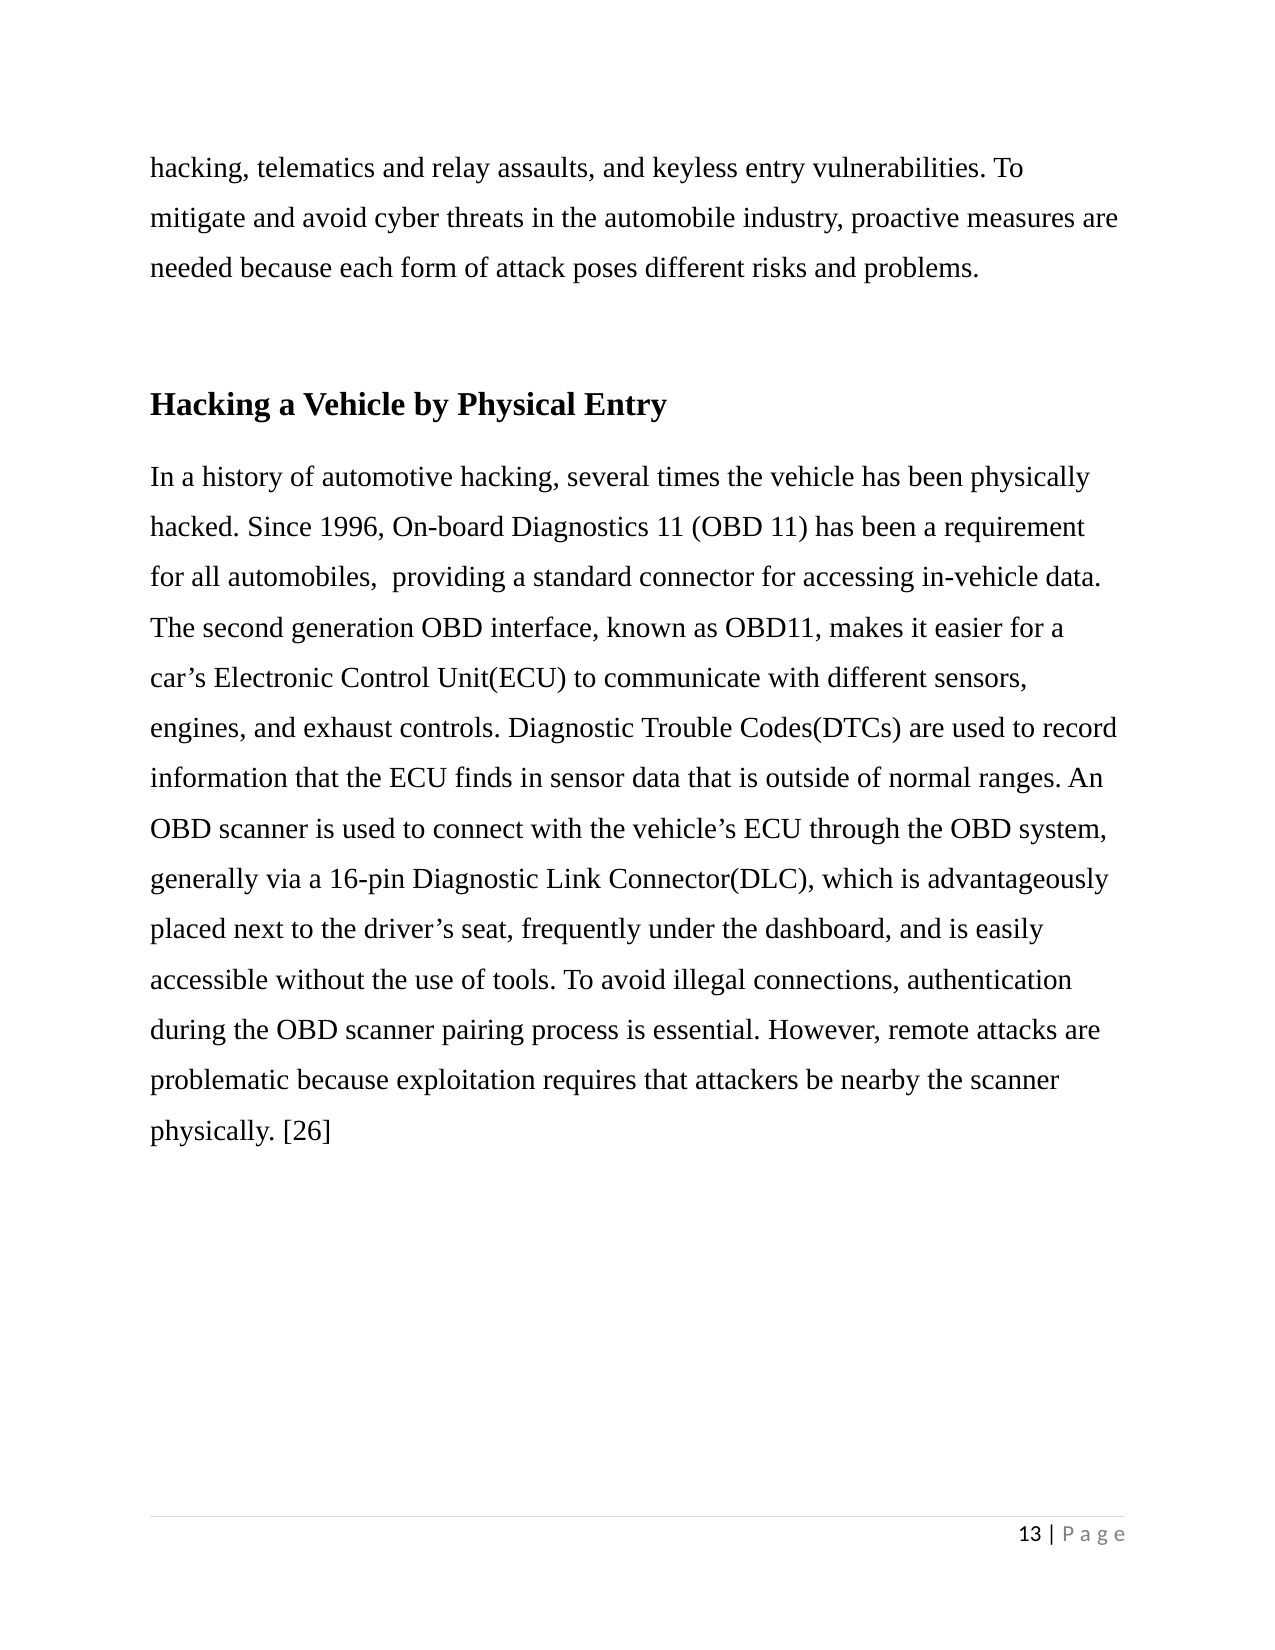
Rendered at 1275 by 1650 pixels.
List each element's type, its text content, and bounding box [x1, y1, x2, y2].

text In a history of automotive hacking, several times the vehicle has been physically hacked. Since 1996, On-board Diagnostics 11 (OBD 11) has been a requirement for all automobiles, providing a standard connector for accessing in-vehicle data. The second generation OBD interface, known as OBD11, makes it easier for a car’s Electronic Control Unit(ECU) to communicate with different sensors, engines, and exhaust controls. Diagnostic Trouble Codes(DTCs) are used to record information that the ECU finds in sensor data that is outside of normal ranges. An OBD scanner is used to connect with the vehicle’s ECU through the OBD system, generally via a 16-pin Diagnostic Link Connector(DLC), which is advantageously placed next to the driver’s seat, frequently under the dashboard, and is easily accessible without the use of tools. To avoid illegal connections, authentication during the OBD scanner pairing process is essential. However, remote attacks are problematic because exploitation requires that attackers be nearby the scanner physically. [150, 459, 1125, 1146]
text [150, 150, 1125, 284]
text Hacking a Vehicle by Physical Entry [150, 384, 1125, 423]
